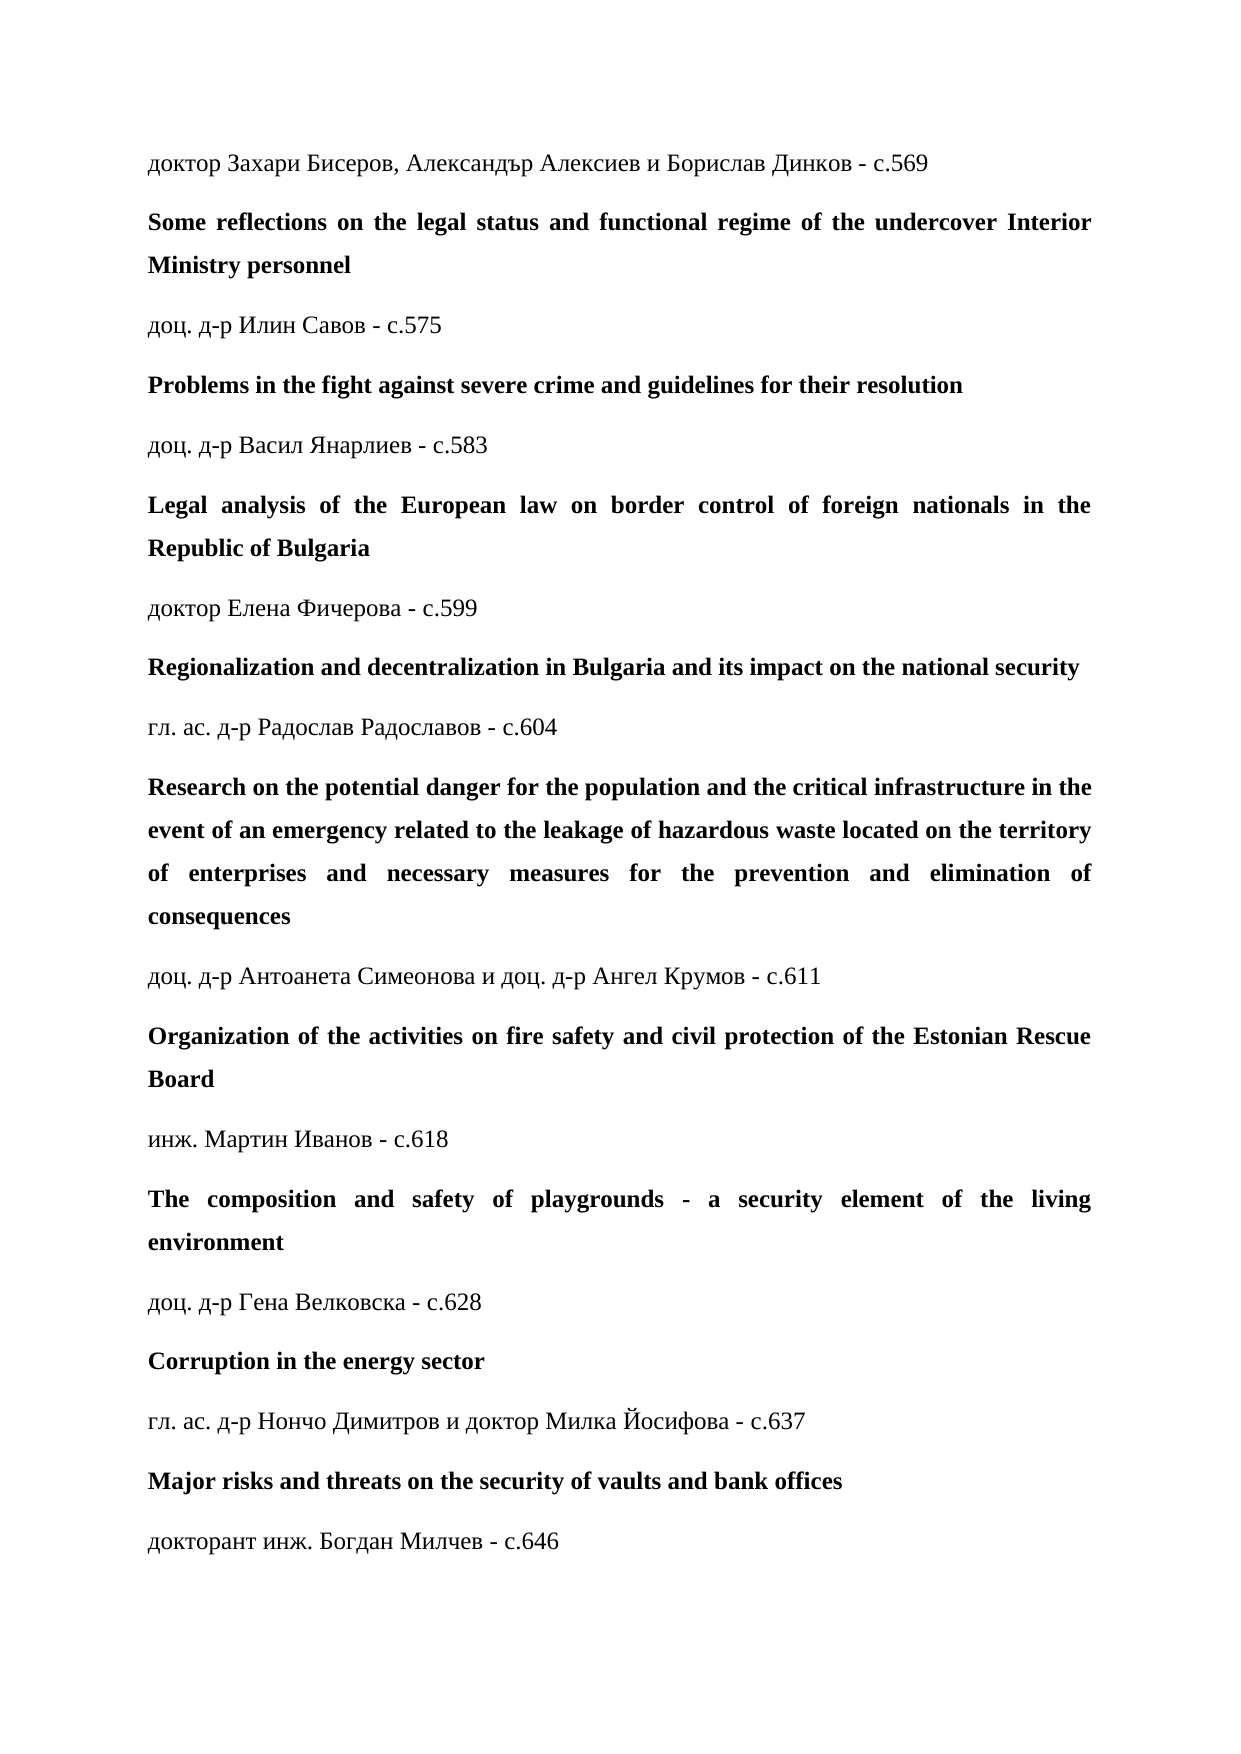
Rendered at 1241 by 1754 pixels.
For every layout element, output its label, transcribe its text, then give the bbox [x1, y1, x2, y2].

text инж. Мартин Иванов - c.618 [148, 1124, 1093, 1153]
text The composition and safety of playgrounds - a security element of the living environment [148, 1184, 1093, 1256]
text Research on the potential danger for the population and the critical infrastructure in the event of an emergency related to the leakage of hazardous waste located on the territory of enterprises and necessary measures for the prevention and elimination of consequences [148, 772, 1093, 930]
text Corruption in the energy sector [148, 1346, 1093, 1375]
text доц. д-р Гена Велковска - c.628 [148, 1287, 1093, 1315]
text Legal analysis of the European law on border control of foreign nationals in the Republic of Bulgaria [148, 490, 1093, 562]
text Problems in the fight against severe crime and guidelines for their resolution [148, 370, 1093, 399]
text доц. д-р Антоанета Симеонова и доц. д-р Ангел Крумов - c.611 [148, 961, 1093, 990]
text доц. д-р Васил Янарлиев - c.583 [148, 430, 1093, 459]
text гл. ас. д-р Нончо Димитров и доктор Милка Йосифова - c.637 [148, 1406, 1093, 1435]
text доктор Захари Бисеров, Александър Алексиев и Борислав Динков - c.569 [148, 148, 1093, 176]
text Regionalization and decentralization in Bulgaria and its impact on the national security [148, 652, 1093, 681]
text доктор Елена Фичерова - c.599 [148, 593, 1093, 621]
text доц. д-р Илин Савов - c.575 [148, 310, 1093, 339]
text Some reflections on the legal status and functional regime of the undercover Interior Ministry personnel [148, 207, 1093, 279]
text Organization of the activities on fire safety and civil protection of the Estonian Rescue Board [148, 1021, 1093, 1093]
text гл. ас. д-р Радослав Радославов - c.604 [148, 712, 1093, 741]
text Major risks and threats on the security of vaults and bank offices [148, 1466, 1093, 1495]
text докторант инж. Богдан Милчев - c.646 [148, 1526, 1093, 1554]
